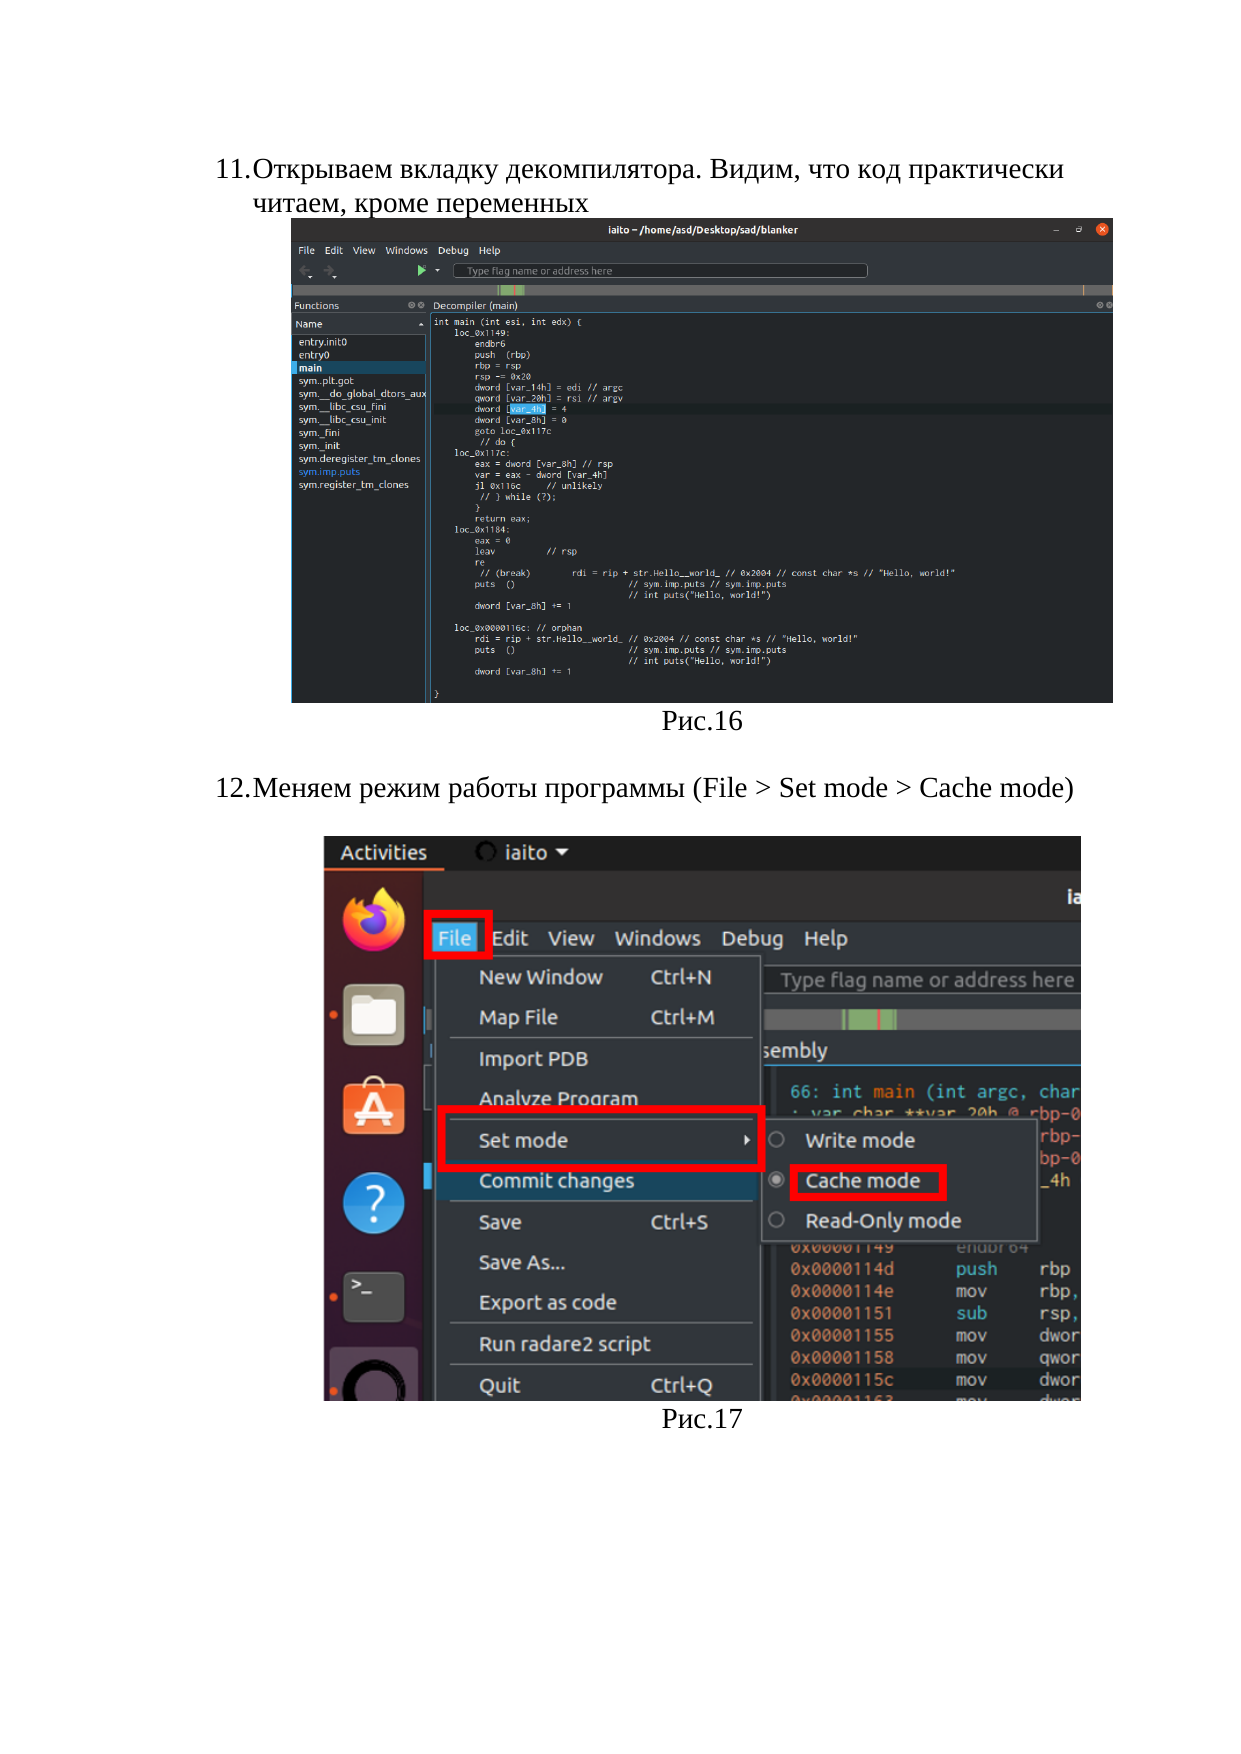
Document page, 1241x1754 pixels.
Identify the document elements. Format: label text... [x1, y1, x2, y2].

picture [322, 836, 1081, 1401]
list Рис.16 [252, 703, 1152, 736]
list Меняем режим работы программы (File > Set mode > Cache mode) [215, 770, 1152, 803]
picture [291, 218, 1113, 703]
list Рис.17 [252, 1401, 1152, 1434]
list Открываем вкладку декомпилятора. Видим, что код практически читаем, кроме переменных [215, 152, 1152, 219]
